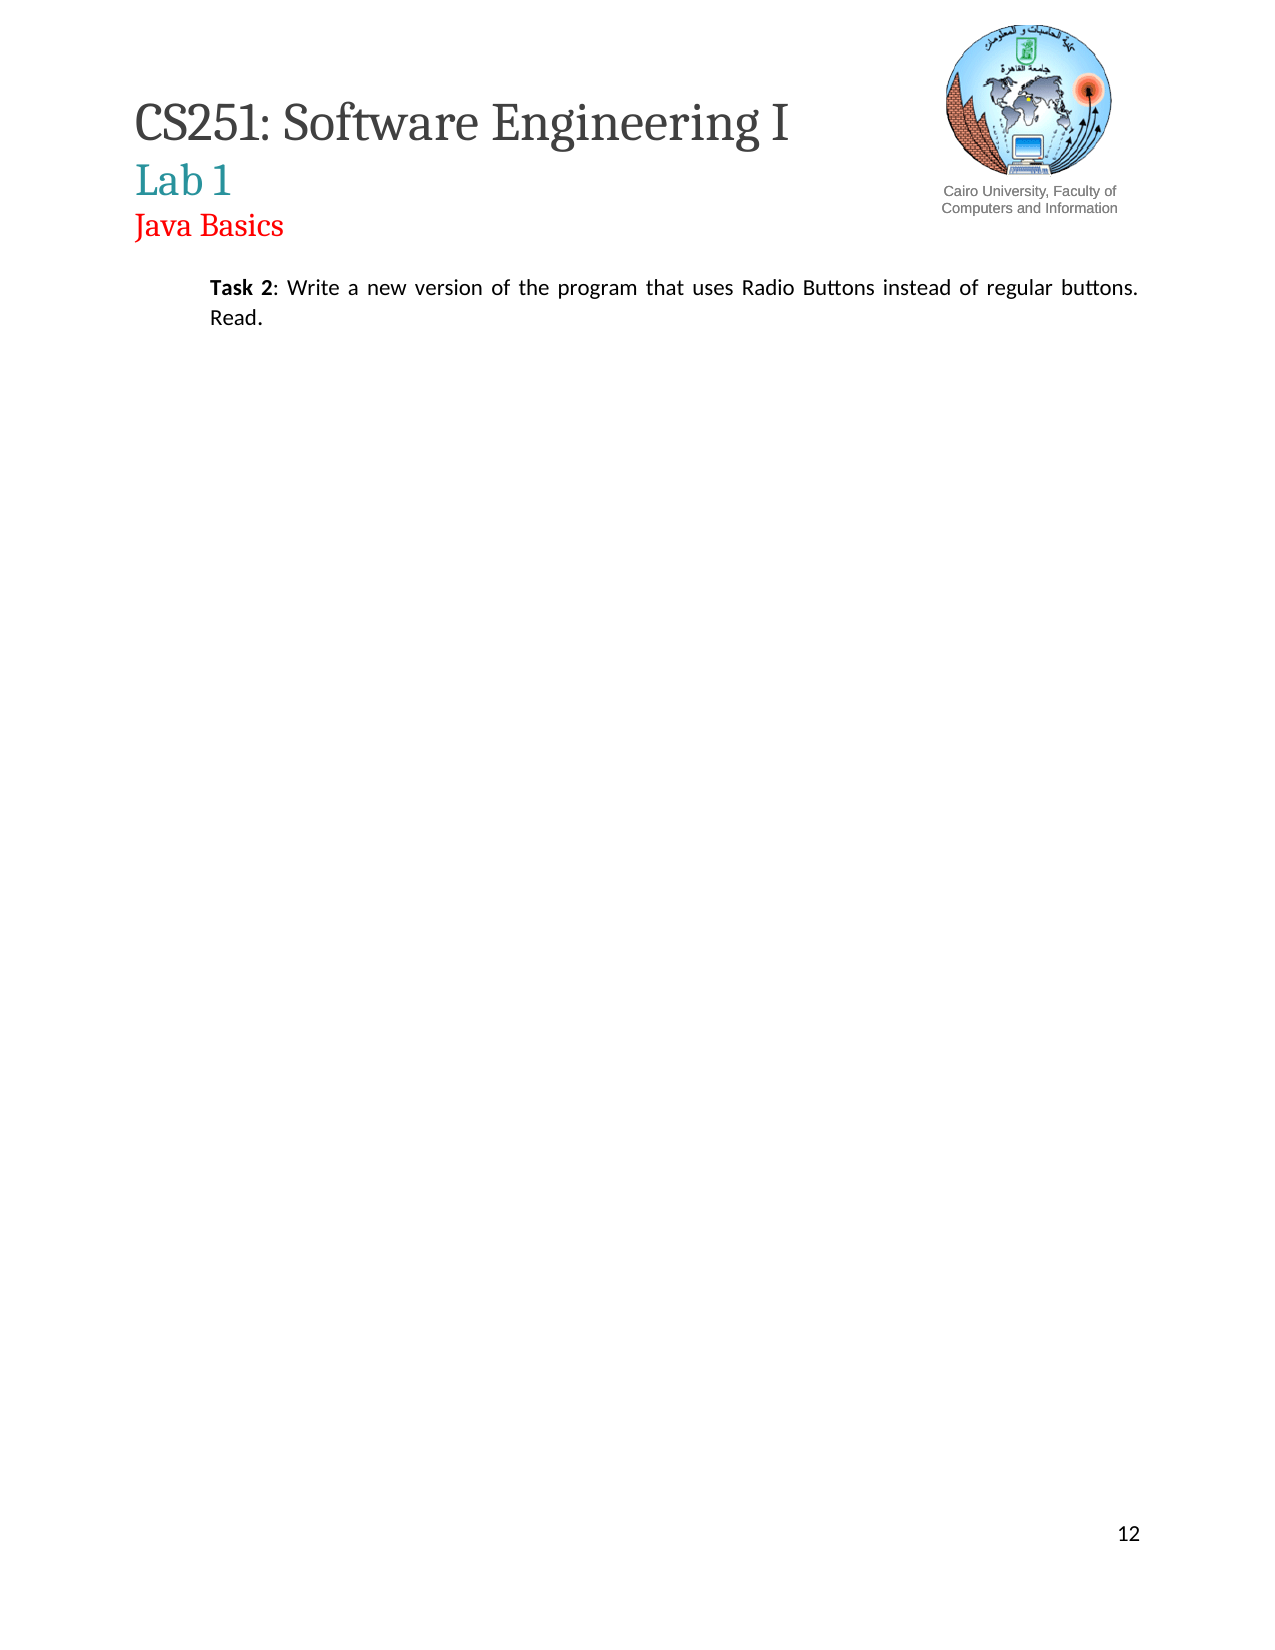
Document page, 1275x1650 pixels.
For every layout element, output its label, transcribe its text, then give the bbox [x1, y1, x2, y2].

picture [946, 25, 1113, 180]
text Task 2: Write a new version of the program that uses Radio Buttons instead of regular buttons. Read. [210, 273, 1140, 332]
